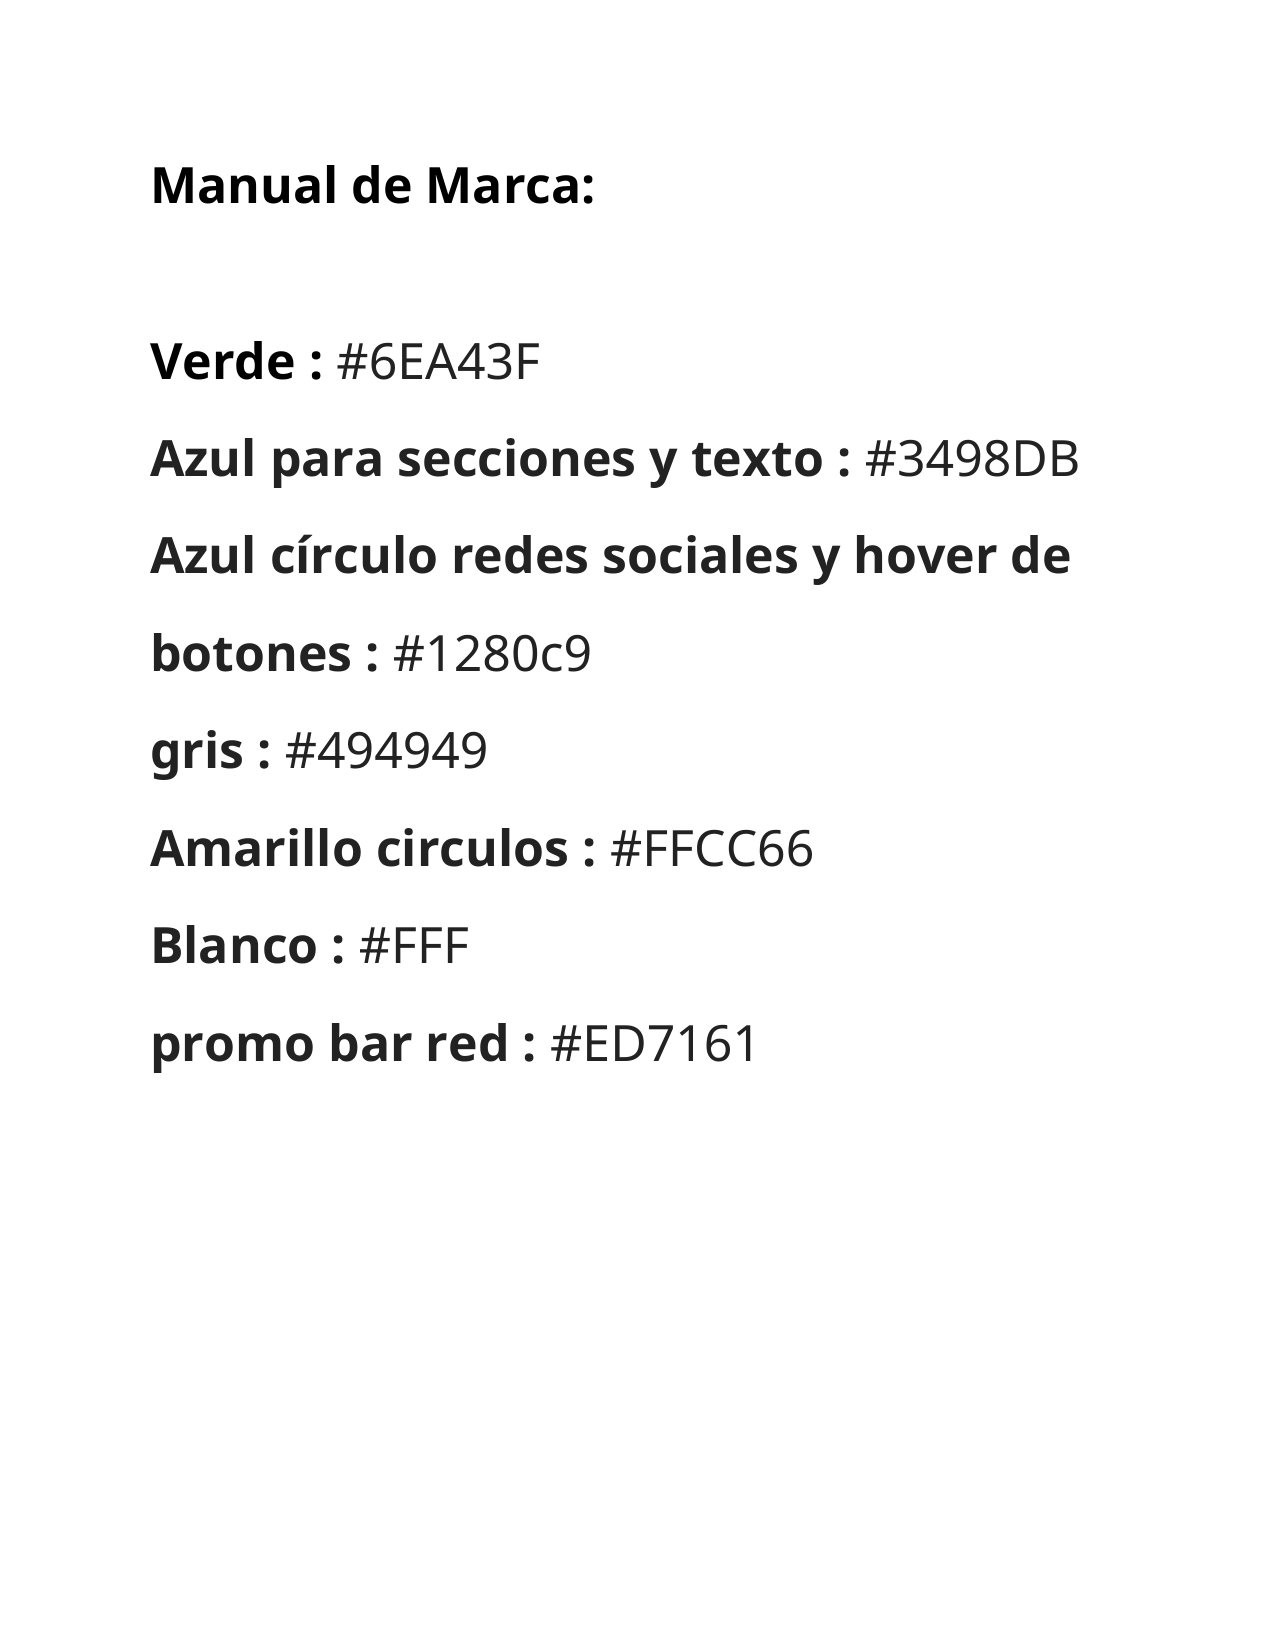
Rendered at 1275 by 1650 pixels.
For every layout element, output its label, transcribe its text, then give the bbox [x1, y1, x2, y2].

text Verde : #6EA43F [150, 326, 1125, 394]
text Blanco : #FFF [150, 910, 1125, 978]
text Azul para secciones y texto : #3498DB [150, 423, 1125, 491]
text promo bar red : #ED7161 [150, 1007, 1125, 1076]
text Azul círculo redes sociales y hover de botones : #1280c9 [150, 521, 1125, 686]
text Manual de Marca: [150, 150, 1125, 218]
text Amarillo circulos : #FFCC66 [150, 813, 1125, 881]
text gris : #494949 [150, 715, 1125, 783]
